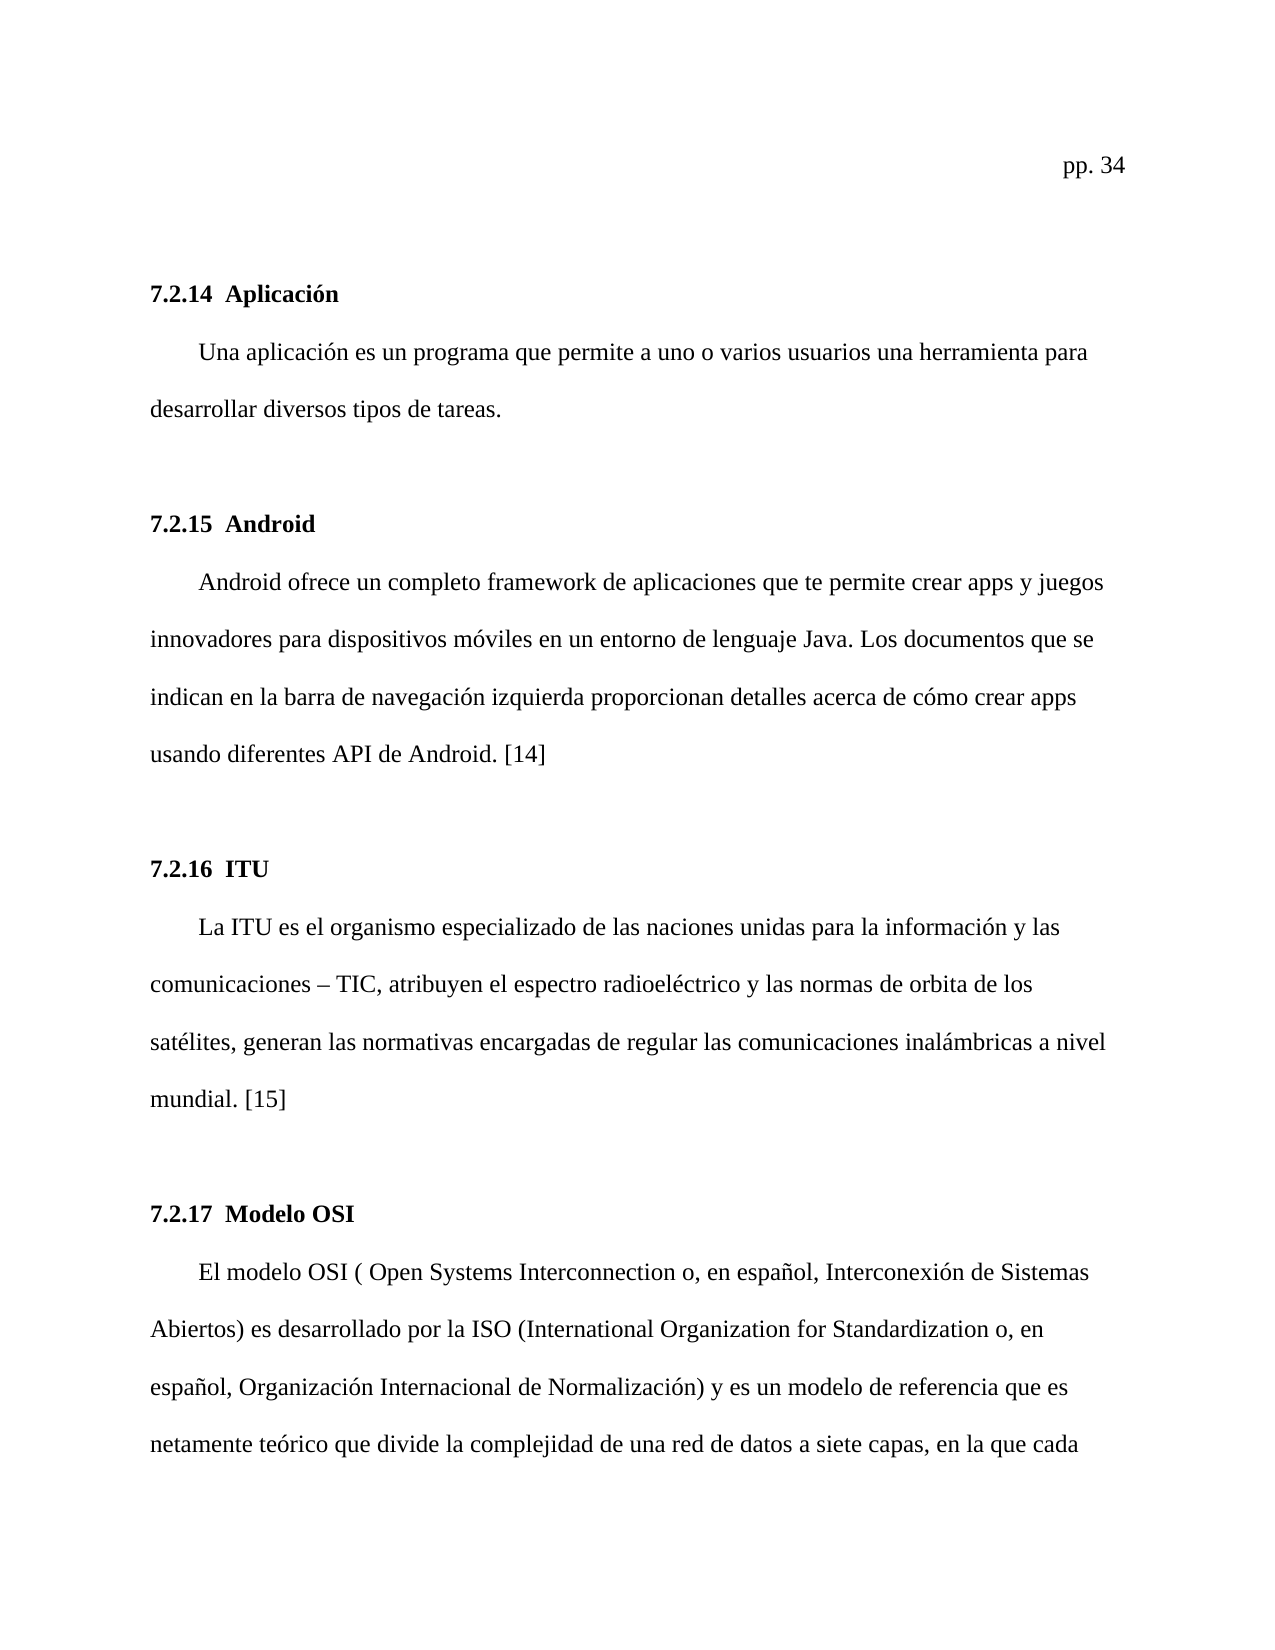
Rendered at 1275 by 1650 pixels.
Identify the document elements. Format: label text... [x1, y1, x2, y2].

text La ITU es el organismo especializado de las naciones unidas para la información y las comunicaciones – TIC, atribuyen el espectro radioeléctrico y las normas de orbita de los satélites, generan las normativas encargadas de regular las comunicaciones inalámbricas a nivel mundial. [150, 912, 1125, 1113]
subtitle ITU [150, 854, 1125, 883]
subtitle Modelo OSI [150, 1199, 1125, 1228]
text Una aplicación es un programa que permite a uno o varios usuarios una herramienta para desarrollar diversos tipos de tareas. [150, 337, 1125, 423]
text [150, 1257, 1125, 1458]
subtitle Aplicación [150, 279, 1125, 308]
subtitle Android [150, 509, 1125, 538]
text Android ofrece un completo framework de aplicaciones que te permite crear apps y juegos innovadores para dispositivos móviles en un entorno de lenguaje Java. Los documentos que se indican en la barra de navegación izquierda proporcionan detalles acerca de cómo crear apps usando diferentes API de Android. [150, 567, 1125, 768]
